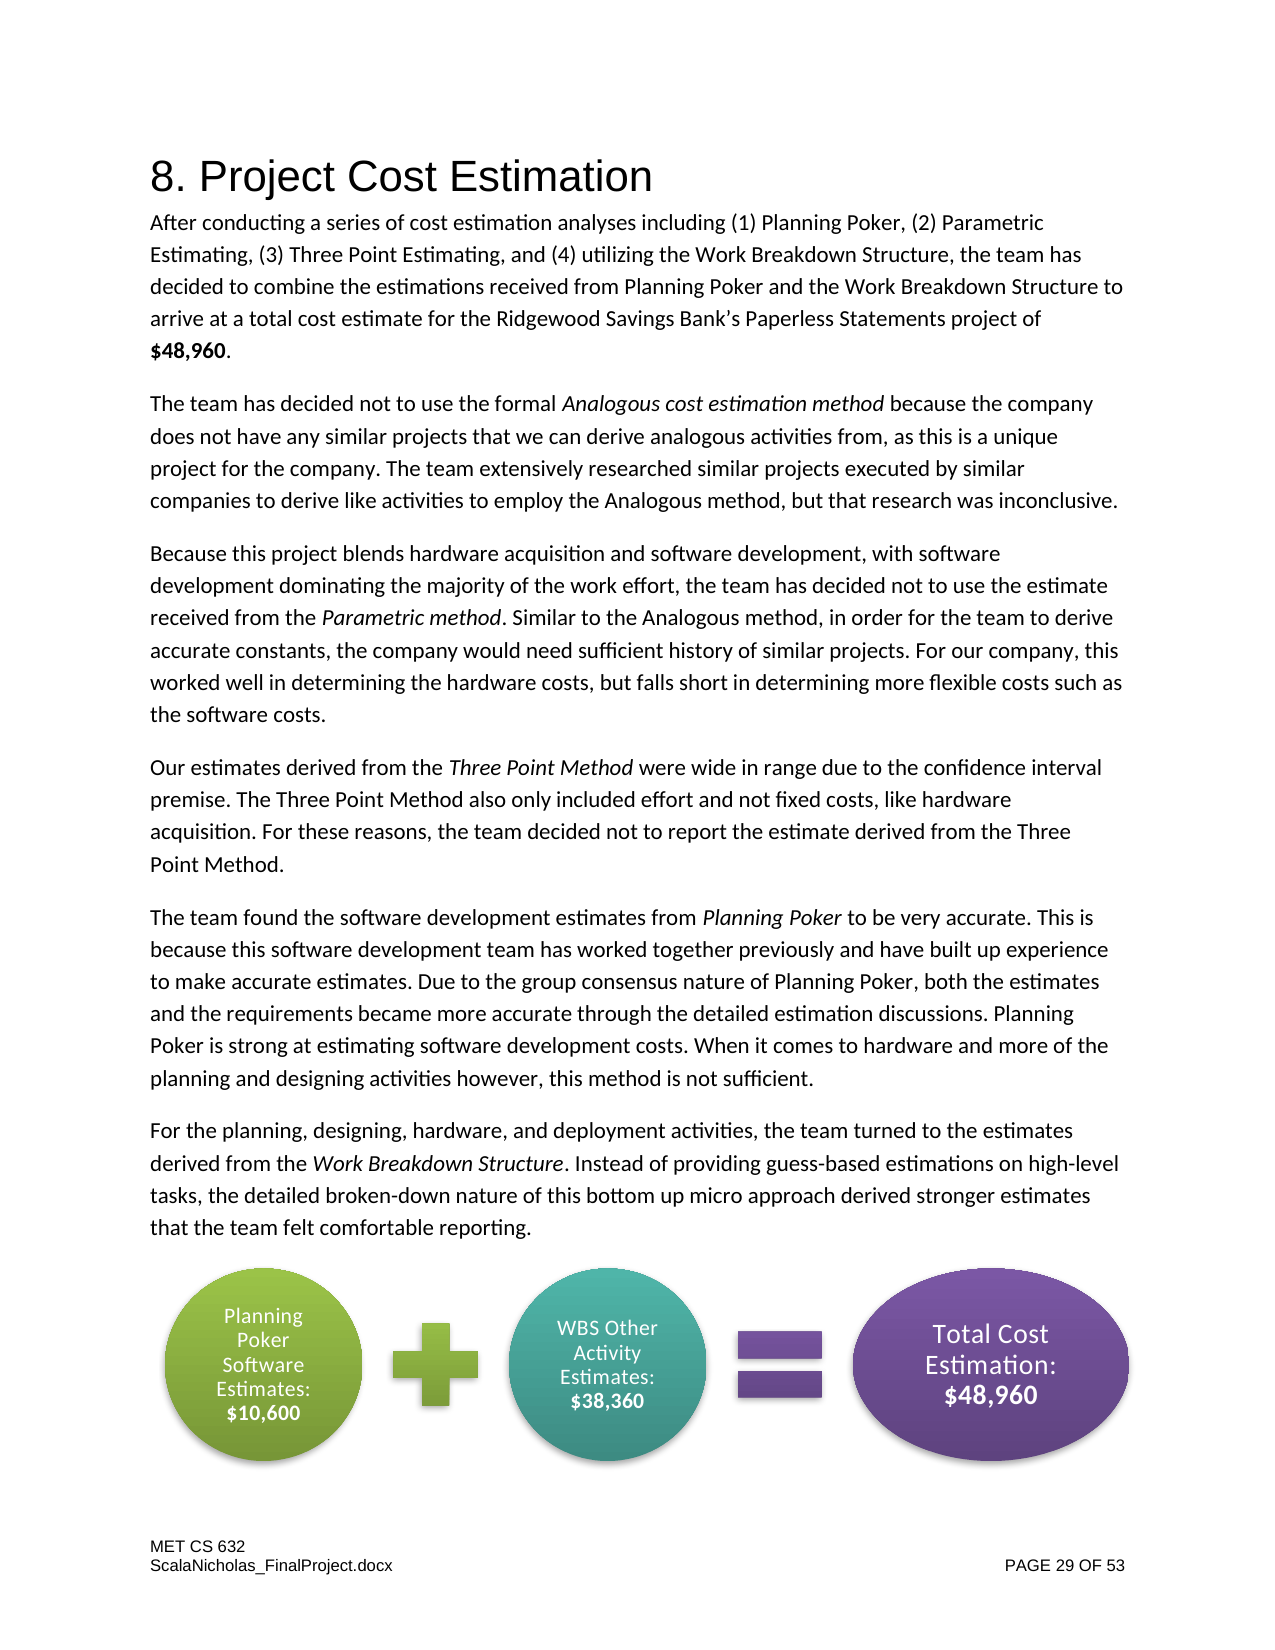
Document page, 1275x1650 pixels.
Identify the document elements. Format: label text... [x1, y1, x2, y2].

text After conducting a series of cost estimation analyses including (1) Planning Poker, (2) Parametric Estimating, (3) Three Point Estimating, and (4) utilizing the Work Breakdown Structure, the team has decided to combine the estimations received from Planning Poker and the Work Breakdown Structure to arrive at a total cost estimate for the Ridgewood Savings Bank’s Paperless Statements project of $48,960. [150, 208, 1125, 364]
subtitle 8. Project Cost Estimation [150, 150, 1125, 200]
text The team found the software development estimates from Planning Poker to be very accurate. This is because this software development team has worked together previously and have built up experience to make accurate estimates. Due to the group consensus nature of Planning Poker, both the estimates and the requirements became more accurate through the detailed estimation discussions. Planning Poker is strong at estimating software development costs. When it comes to hardware and more of the planning and designing activities however, this method is not sufficient. [150, 903, 1125, 1092]
text For the planning, designing, hardware, and deployment activities, the team turned to the estimates derived from the Work Breakdown Structure. Instead of providing guess-based estimations on high-level tasks, the detailed broken-down nature of this bottom up micro approach derived stronger estimates that the team felt comfortable reporting. [150, 1117, 1125, 1241]
text Our estimates derived from the Three Point Method were wide in range due to the confidence interval premise. The Three Point Method also only included effort and not fixed costs, like hardware acquisition. For these reasons, the team decided not to report the estimate derived from the Three Point Method. [150, 753, 1125, 878]
text The team has decided not to use the formal Analogous cost estimation method because the company does not have any similar projects that we can derive analogous activities from, as this is a unique project for the company. The team extensively researched similar projects executed by similar companies to derive like activities to employ the Analogous method, but that research was inconclusive. [150, 389, 1125, 514]
text Because this project blends hardware acquisition and software development, with software development dominating the majority of the work effort, the team has decided not to use the estimate received from the Parametric method. Similar to the Analogous method, in order for the team to derive accurate constants, the company would need sufficient history of similar projects. For our company, this worked well in determining the hardware costs, but falls short in determining more flexible costs such as the software costs. [150, 539, 1125, 728]
